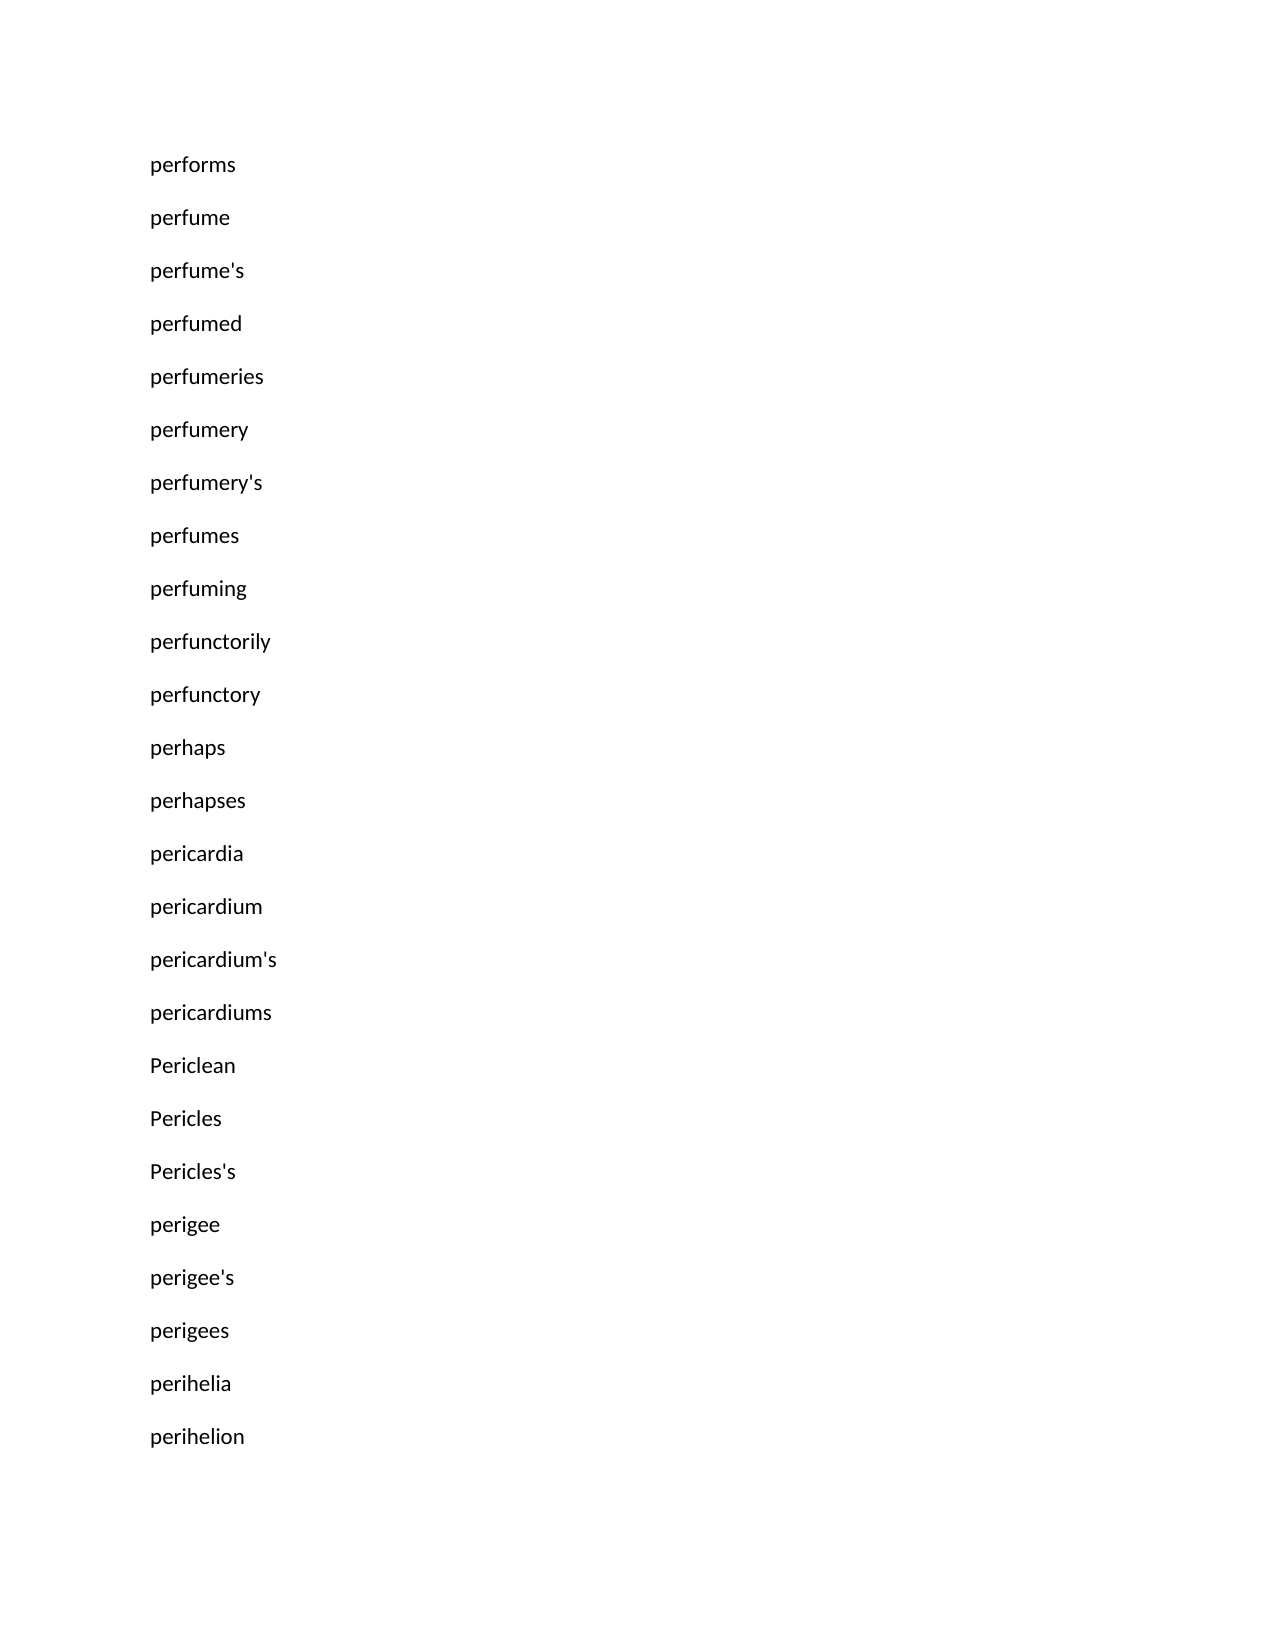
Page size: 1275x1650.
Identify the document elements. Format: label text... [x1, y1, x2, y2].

text perhaps [150, 733, 1125, 761]
text Pericles [150, 1104, 1125, 1132]
text pericardiums [150, 998, 1125, 1026]
text pericardium's [150, 945, 1125, 973]
text performs [150, 150, 1125, 178]
text Periclean [150, 1051, 1125, 1079]
text perfunctorily [150, 627, 1125, 655]
text perfume's [150, 256, 1125, 284]
text perhapses [150, 786, 1125, 814]
text perihelia [150, 1369, 1125, 1397]
text perfumery's [150, 468, 1125, 496]
text pericardia [150, 839, 1125, 867]
text perfumed [150, 309, 1125, 337]
text perihelion [150, 1422, 1125, 1451]
text perigees [150, 1316, 1125, 1344]
text perigee's [150, 1263, 1125, 1291]
text Pericles's [150, 1157, 1125, 1185]
text perfuming [150, 574, 1125, 602]
text perigee [150, 1210, 1125, 1238]
text perfunctory [150, 680, 1125, 708]
text pericardium [150, 892, 1125, 920]
text perfumery [150, 415, 1125, 443]
text perfumes [150, 521, 1125, 549]
text perfume [150, 203, 1125, 231]
text perfumeries [150, 362, 1125, 390]
